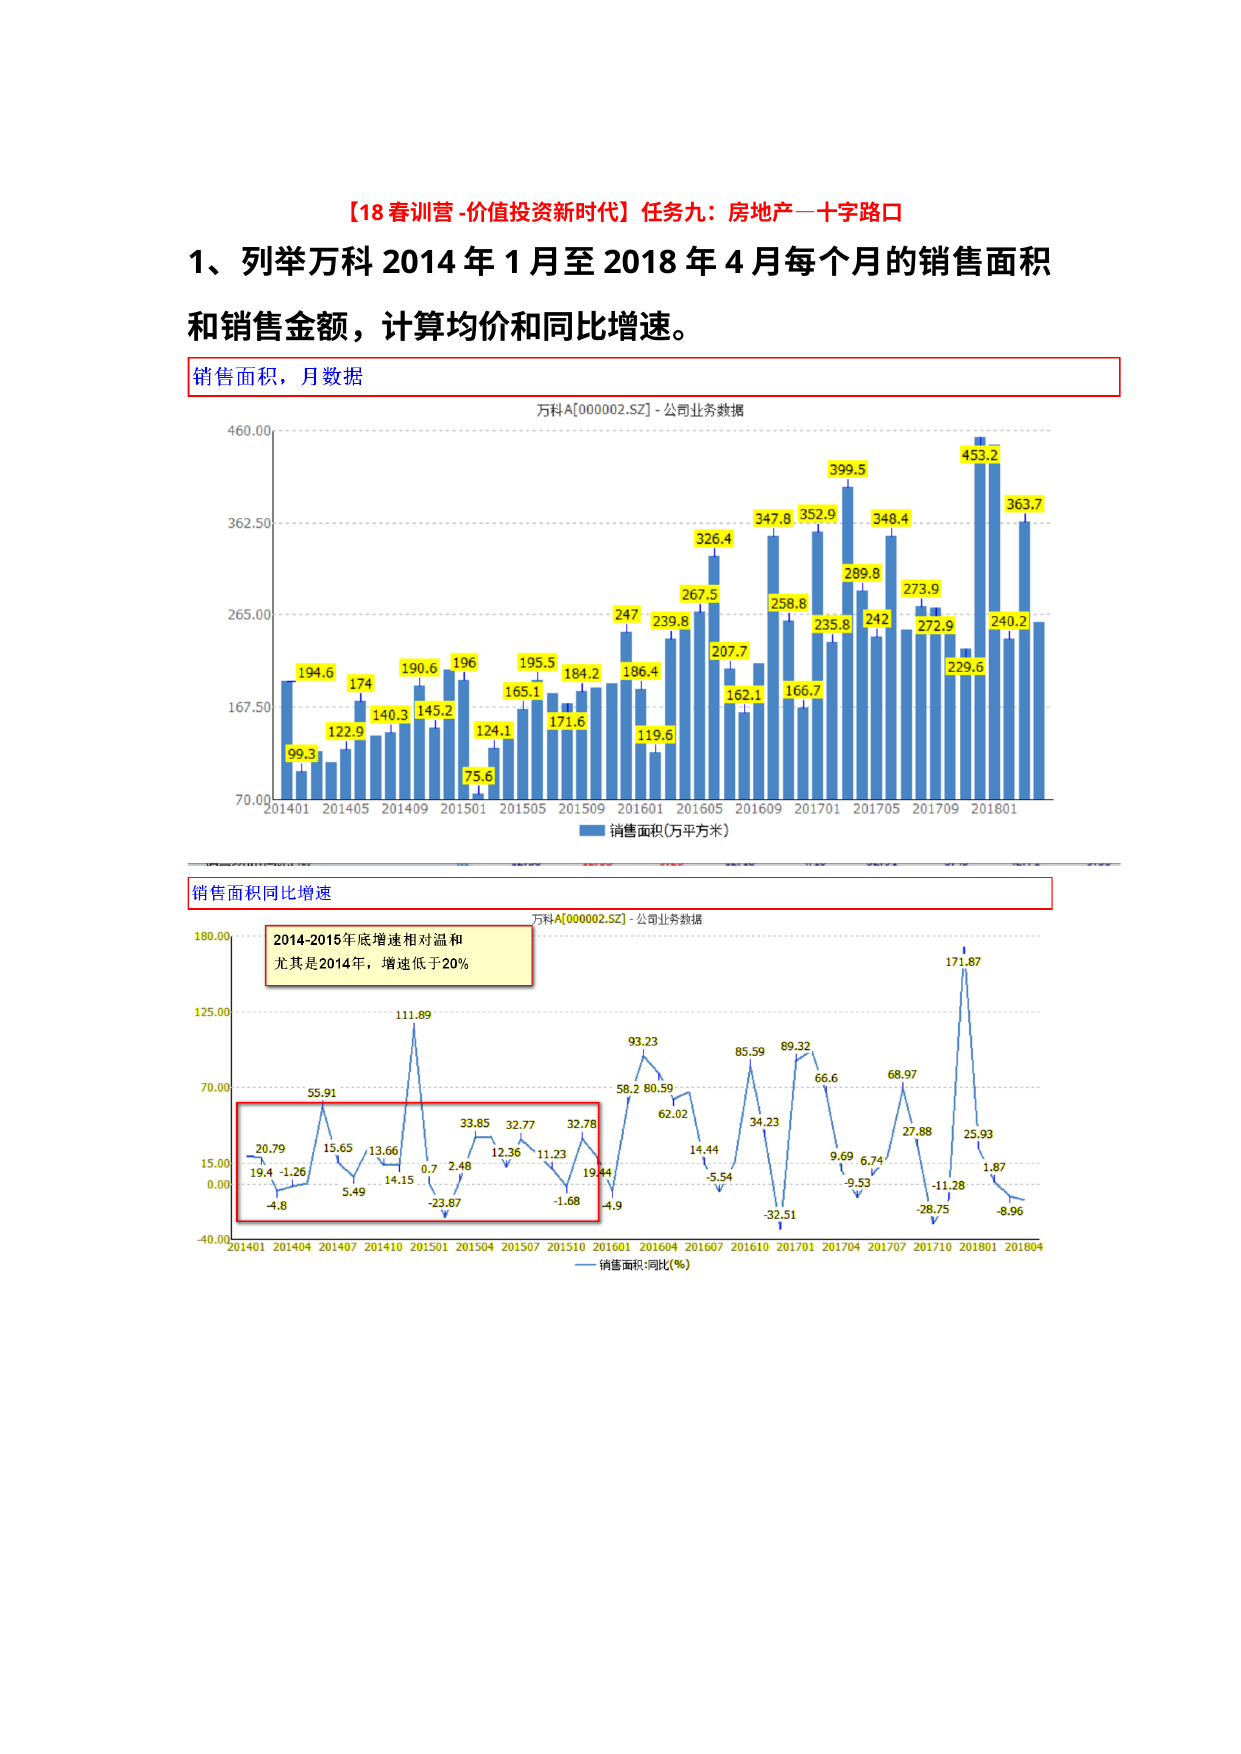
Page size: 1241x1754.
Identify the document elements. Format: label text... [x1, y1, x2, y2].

picture [187, 877, 1053, 1275]
text 1、列举万科2014年1月至2018年4月每个月的销售面积和销售金额，计算均价和同比增速。 [187, 227, 1053, 357]
picture [187, 357, 1121, 866]
text 【18春训营 -价值投资新时代】任务九：房地产—十字路口 [187, 194, 1053, 227]
